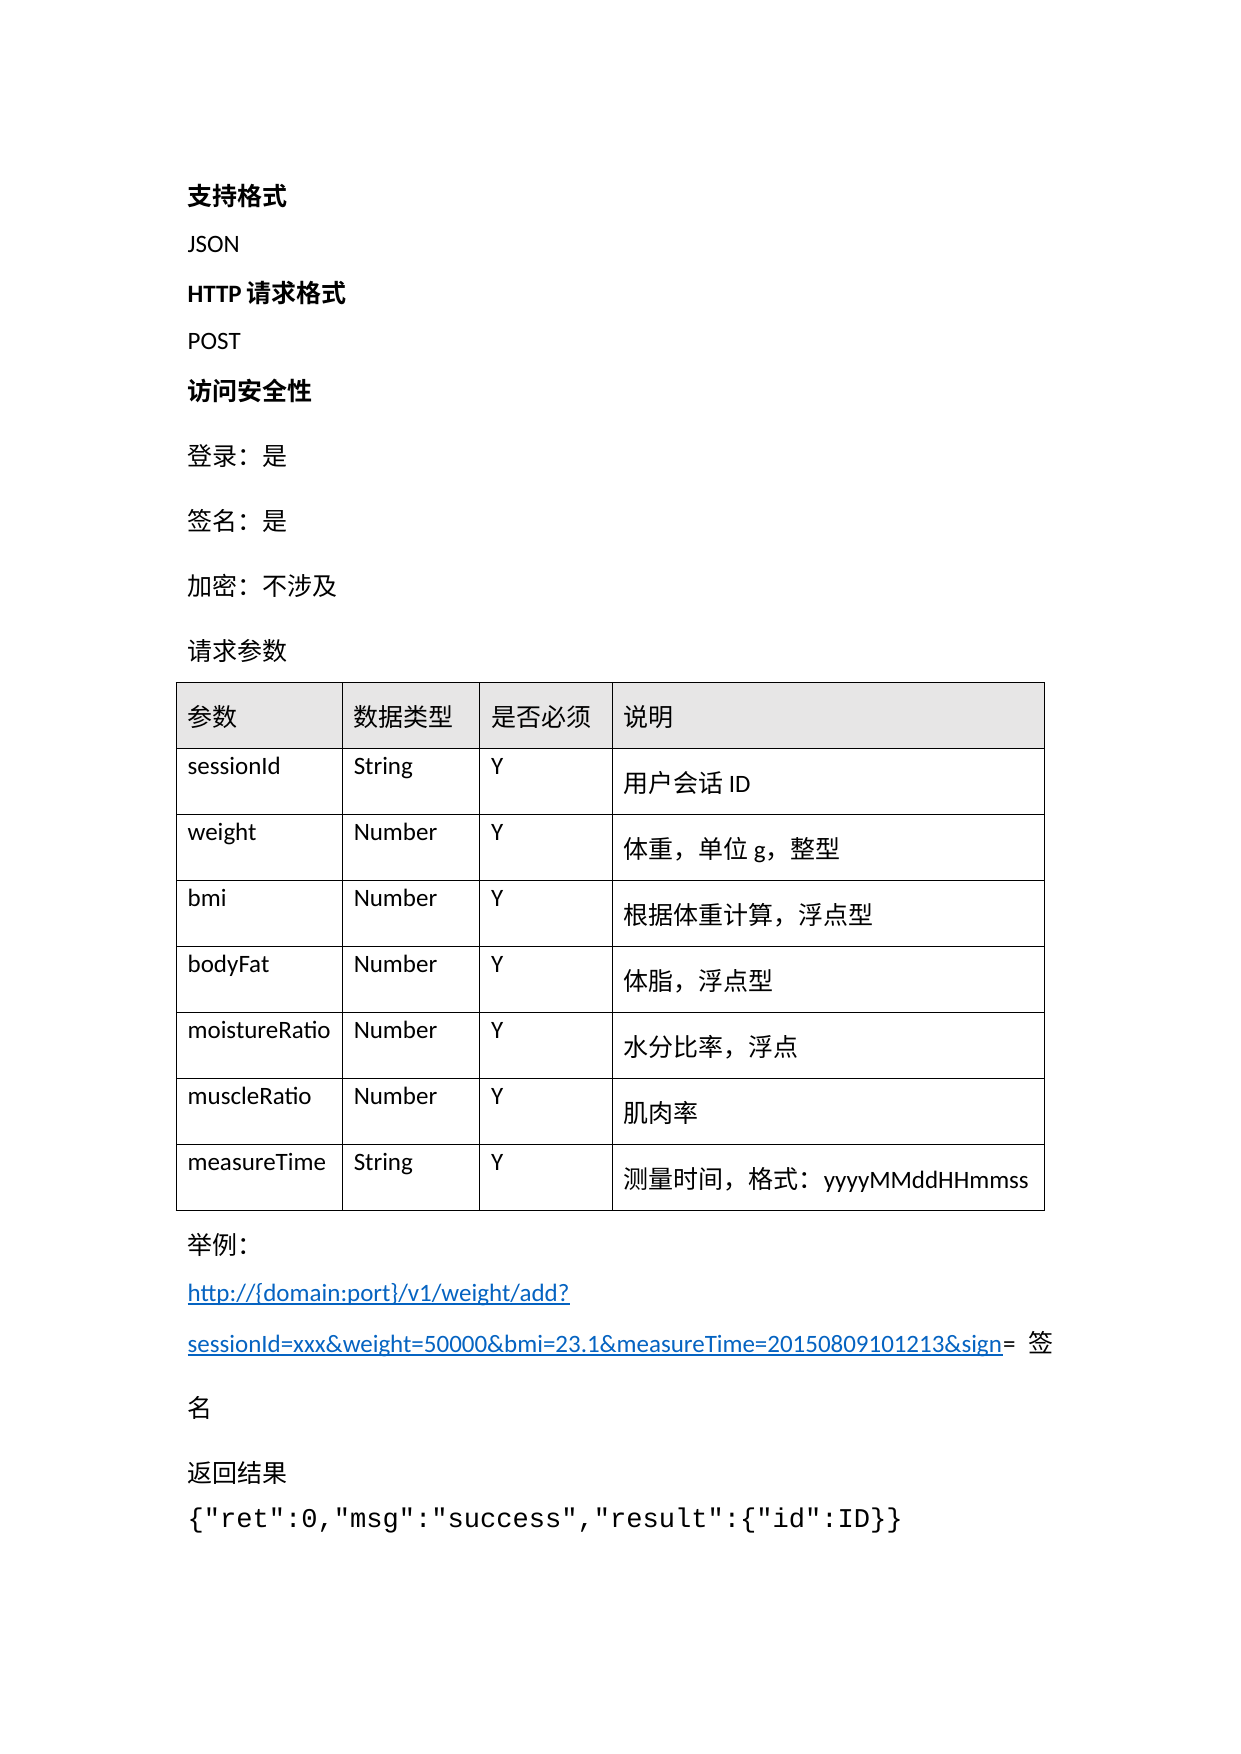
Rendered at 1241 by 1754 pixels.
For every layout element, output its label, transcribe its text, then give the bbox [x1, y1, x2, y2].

table_header 数据类型 [343, 683, 479, 748]
table_cell Y [480, 749, 612, 814]
table_cell Y [480, 1079, 612, 1144]
text 加密：不涉及 [187, 552, 1053, 617]
text http://{domain:port}/v1/weight/add?sessionId=xxx&weight=50000&bmi=23.1&measureTime=20150809101213&sign=签名 [187, 1276, 1053, 1439]
table_header 参数 [177, 683, 342, 748]
table_cell 肌肉率 [613, 1079, 1044, 1144]
text 支持格式 [187, 162, 1053, 227]
text HTTP请求格式 [187, 259, 1053, 324]
table_cell moistureRatio [177, 1013, 342, 1078]
text 访问安全性 [187, 357, 1053, 422]
table_cell weight [177, 815, 342, 880]
table_cell 根据体重计算，浮点型 [613, 881, 1044, 946]
text 签名：是 [187, 487, 1053, 552]
table_cell String [343, 1145, 479, 1210]
table_cell muscleRatio [177, 1079, 342, 1144]
table_cell String [343, 749, 479, 814]
table_cell sessionId [177, 749, 342, 814]
text 登录：是 [187, 422, 1053, 487]
text 请求参数 [187, 617, 1053, 682]
table_cell Number [343, 947, 479, 1012]
table_cell 体脂，浮点型 [613, 947, 1044, 1012]
table_header 说明 [613, 683, 1044, 748]
table_cell 体重，单位g，整型 [613, 815, 1044, 880]
table_cell measureTime [177, 1145, 342, 1210]
table_cell Number [343, 1079, 479, 1144]
table_cell Number [343, 1013, 479, 1078]
text 举例： [187, 1211, 1053, 1276]
table_cell 水分比率，浮点 [613, 1013, 1044, 1078]
table_header 是否必须 [480, 683, 612, 748]
text {"ret":0,"msg":"success","result":{"id":ID}} [187, 1504, 1053, 1536]
table_cell Number [343, 881, 479, 946]
text POST [187, 324, 1053, 357]
table_cell Y [480, 947, 612, 1012]
table_cell bmi [177, 881, 342, 946]
table_cell 用户会话ID [613, 749, 1044, 814]
text 返回结果 [187, 1439, 1053, 1504]
table_cell 测量时间，格式：yyyyMMddHHmmss [613, 1145, 1044, 1210]
table_cell Y [480, 1145, 612, 1210]
table_cell Number [343, 815, 479, 880]
table_cell bodyFat [177, 947, 342, 1012]
text JSON [187, 227, 1053, 259]
table_cell Y [480, 881, 612, 946]
table_cell Y [480, 1013, 612, 1078]
table_cell Y [480, 815, 612, 880]
